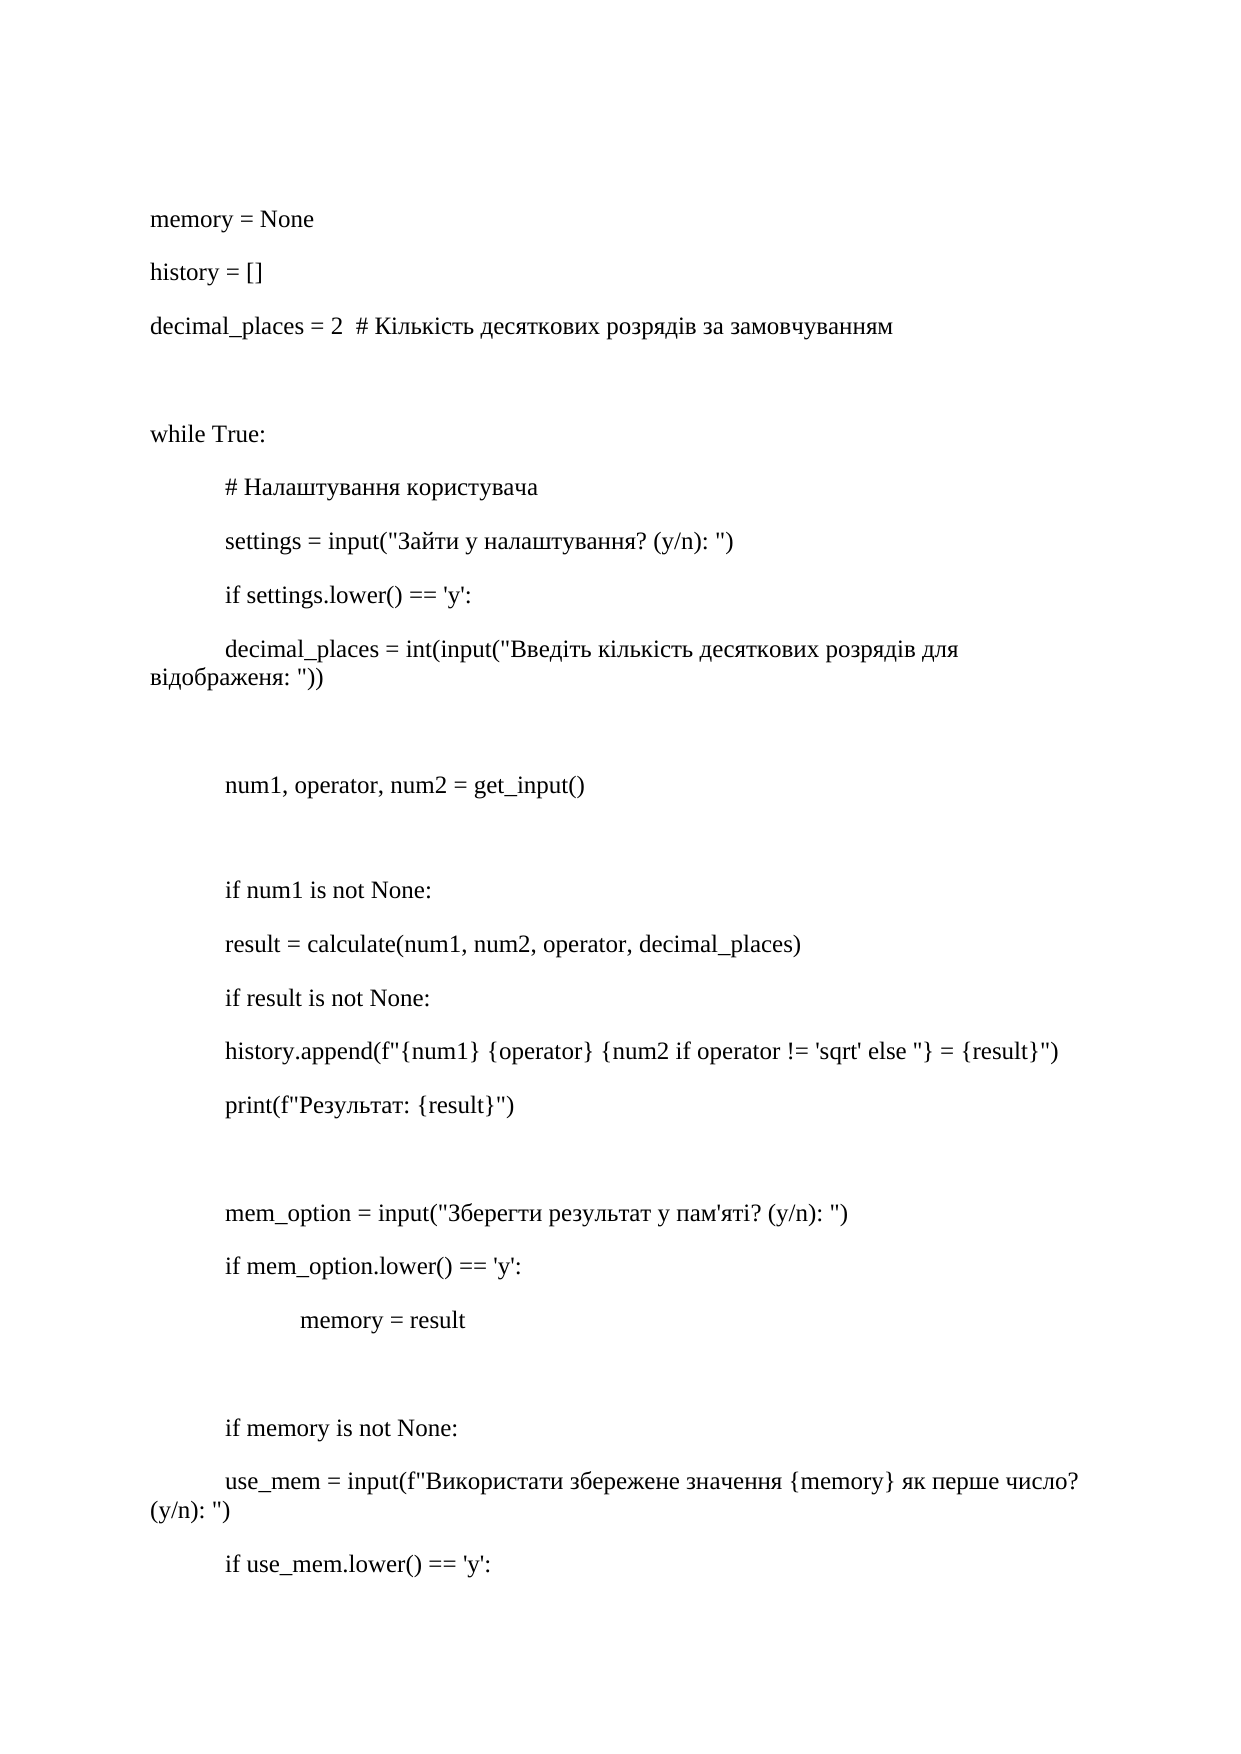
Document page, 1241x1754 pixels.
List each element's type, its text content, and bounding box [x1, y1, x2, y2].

text if num1 is not None: [150, 875, 1090, 904]
text print(f"Результат: {result}") [150, 1090, 1090, 1119]
text while True: [150, 419, 1090, 447]
text memory = result [150, 1305, 1090, 1334]
text if settings.lower() == 'y': [150, 580, 1090, 609]
text use_mem = input(f"Використати збережене значення {memory} як перше число? (y/n): ") [150, 1466, 1090, 1524]
text if mem_option.lower() == 'y': [150, 1251, 1090, 1280]
text if result is not None: [150, 983, 1090, 1011]
text mem_option = input("Зберегти результат у пам'яті? (y/n): ") [150, 1198, 1090, 1226]
text # Налаштування користувача [150, 472, 1090, 501]
text history.append(f"{num1} {operator} {num2 if operator != 'sqrt' else ''} = {result}") [150, 1036, 1090, 1065]
text result = calculate(num1, num2, operator, decimal_places) [150, 929, 1090, 958]
text settings = input("Зайти у налаштування? (y/n): ") [150, 526, 1090, 555]
text if memory is not None: [150, 1413, 1090, 1441]
text num1, operator, num2 = get_input() [150, 770, 1090, 799]
text memory = None [150, 204, 1090, 232]
text decimal_places = int(input("Введіть кількість десяткових розрядів для відображеня: ")) [150, 634, 1090, 691]
text if use_mem.lower() == 'y': [150, 1549, 1090, 1578]
text decimal_places = 2 # Кількість десяткових розрядів за замовчуванням [150, 311, 1090, 340]
text history = [] [150, 257, 1090, 286]
